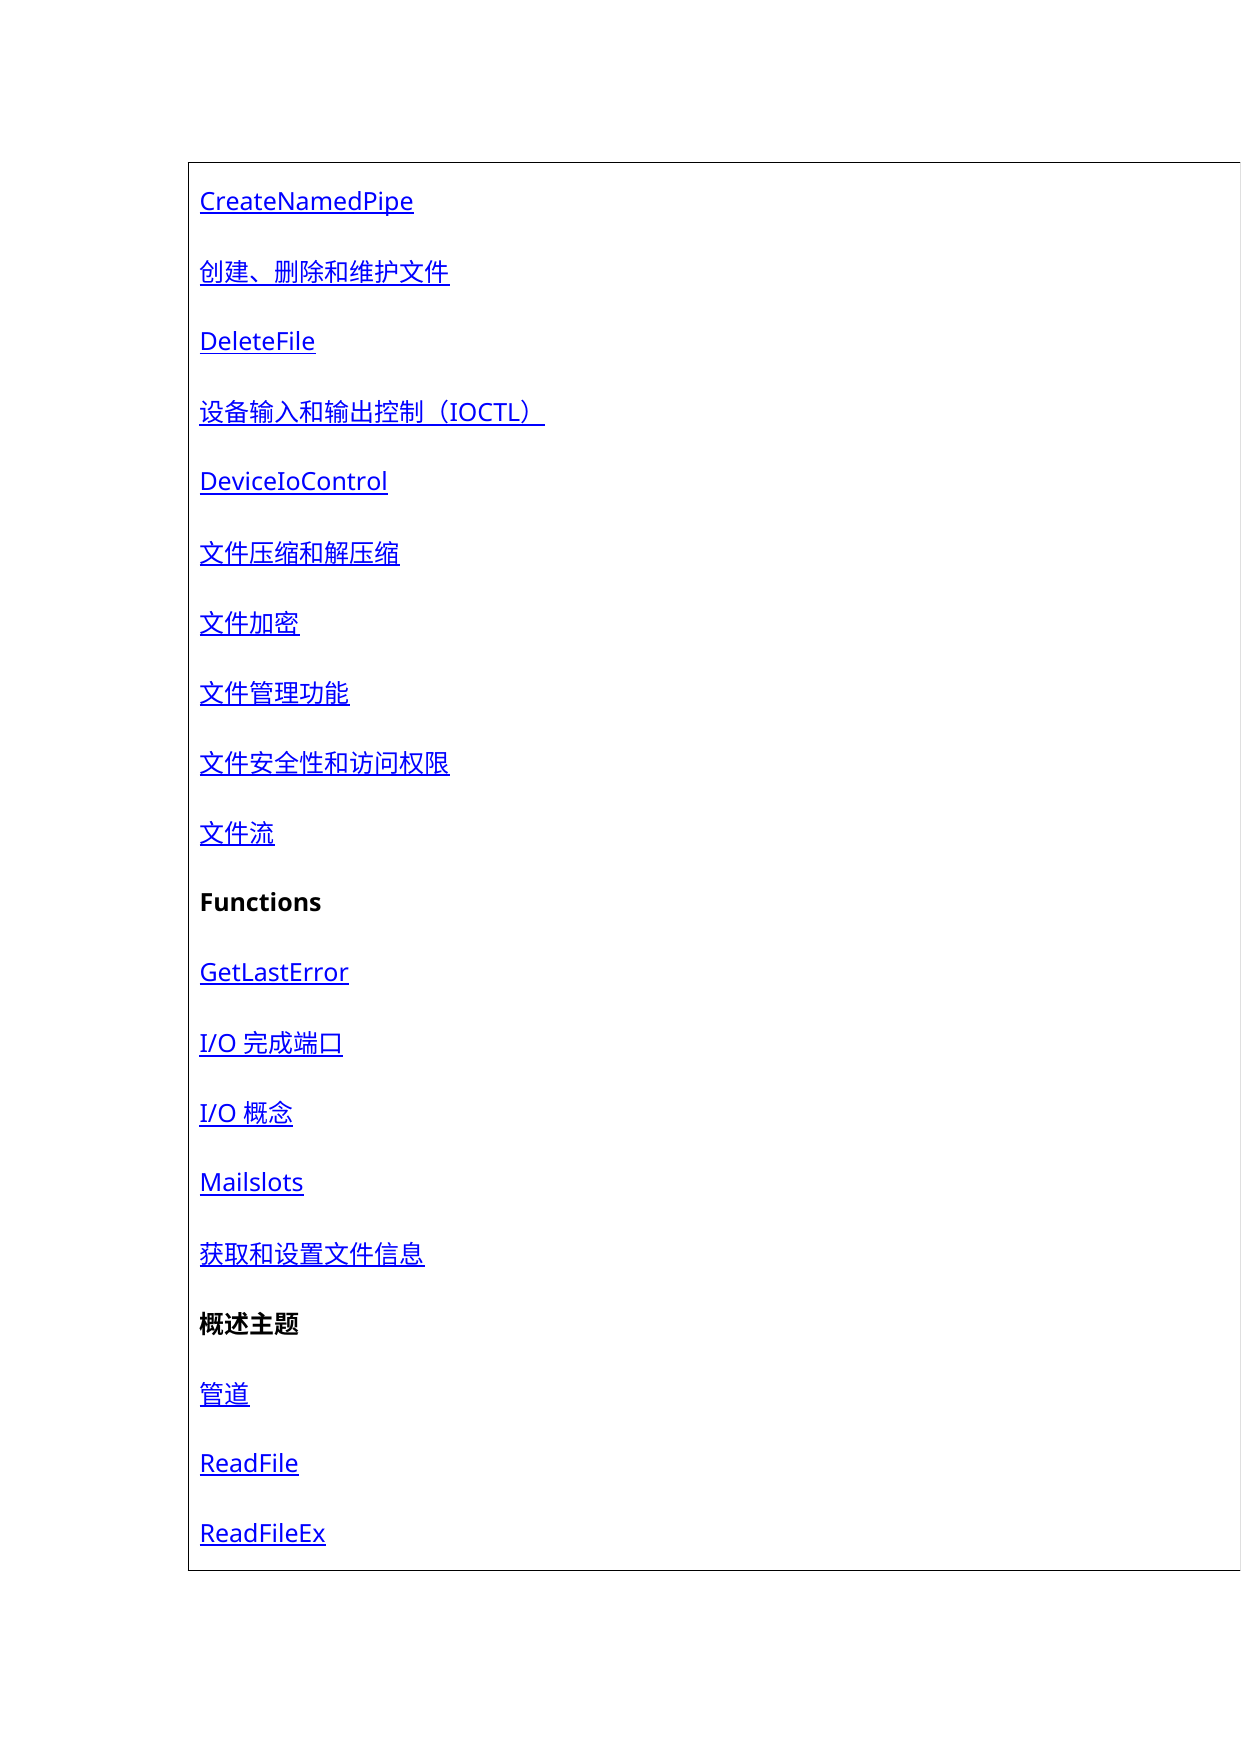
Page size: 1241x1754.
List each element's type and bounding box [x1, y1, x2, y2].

table_header [189, 163, 1240, 1570]
